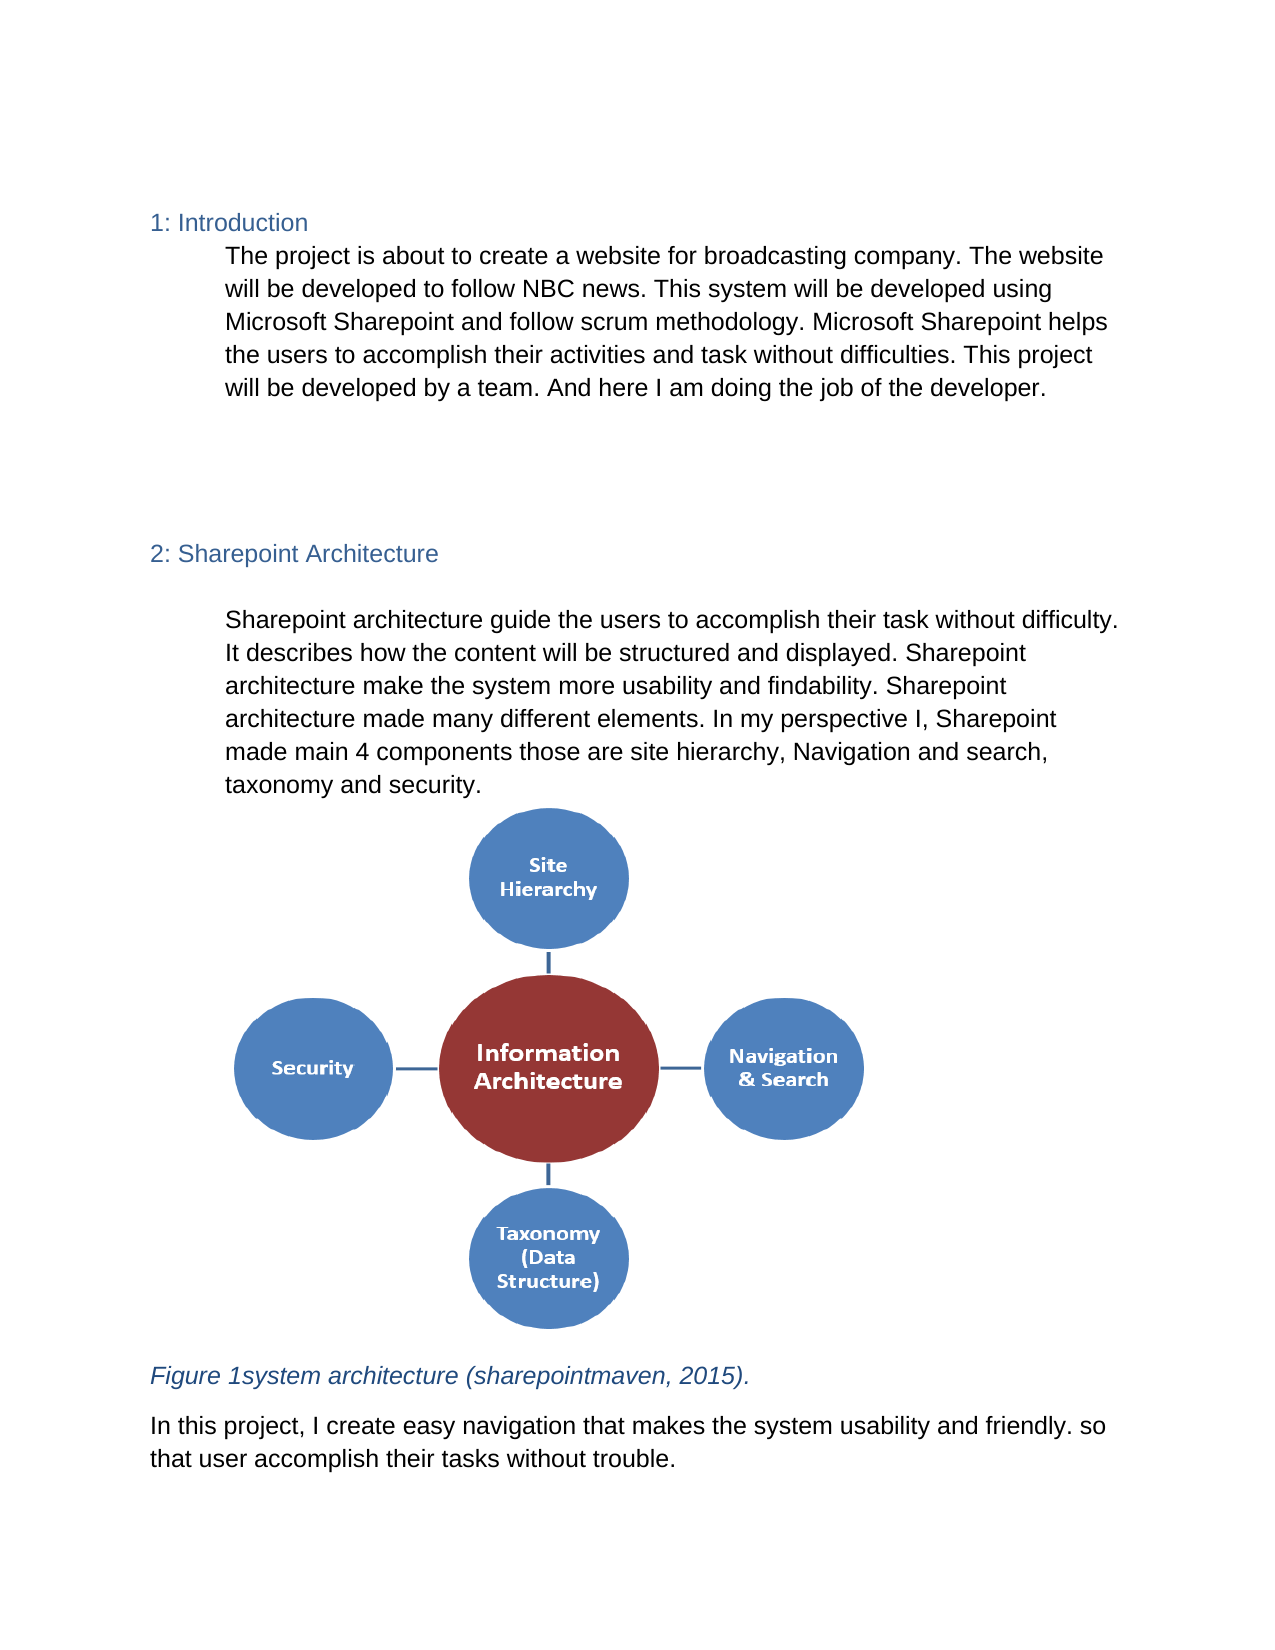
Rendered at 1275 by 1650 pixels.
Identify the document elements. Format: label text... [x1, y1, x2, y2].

list The project is about to create a website for broadcasting company. The website will be developed to follow NBC news. This system will be developed using Microsoft Sharepoint and follow scrum methodology. Microsoft Sharepoint helps the users to accomplish their activities and task without difficulties. This project will be developed by a team. And here I am doing the job of the developer. [225, 241, 1125, 402]
list Sharepoint architecture guide the users to accomplish their task without difficulty. It describes how the content will be structured and displayed. Sharepoint architecture make the system more usability and findability. Sharepoint architecture made many different elements. In my perspective I, Sharepoint made main 4 components those are site hierarchy, Navigation and search, taxonomy and security. [225, 605, 1125, 799]
subtitle 1: Introduction [150, 208, 1125, 237]
subtitle 2: Sharepoint Architecture [150, 539, 1125, 568]
text In this project, I create easy navigation that makes the system usability and friendly. so that user accomplish their tasks without trouble. [150, 1411, 1125, 1473]
picture [225, 803, 874, 1337]
text Figure 1system architecture . [150, 1361, 1125, 1390]
